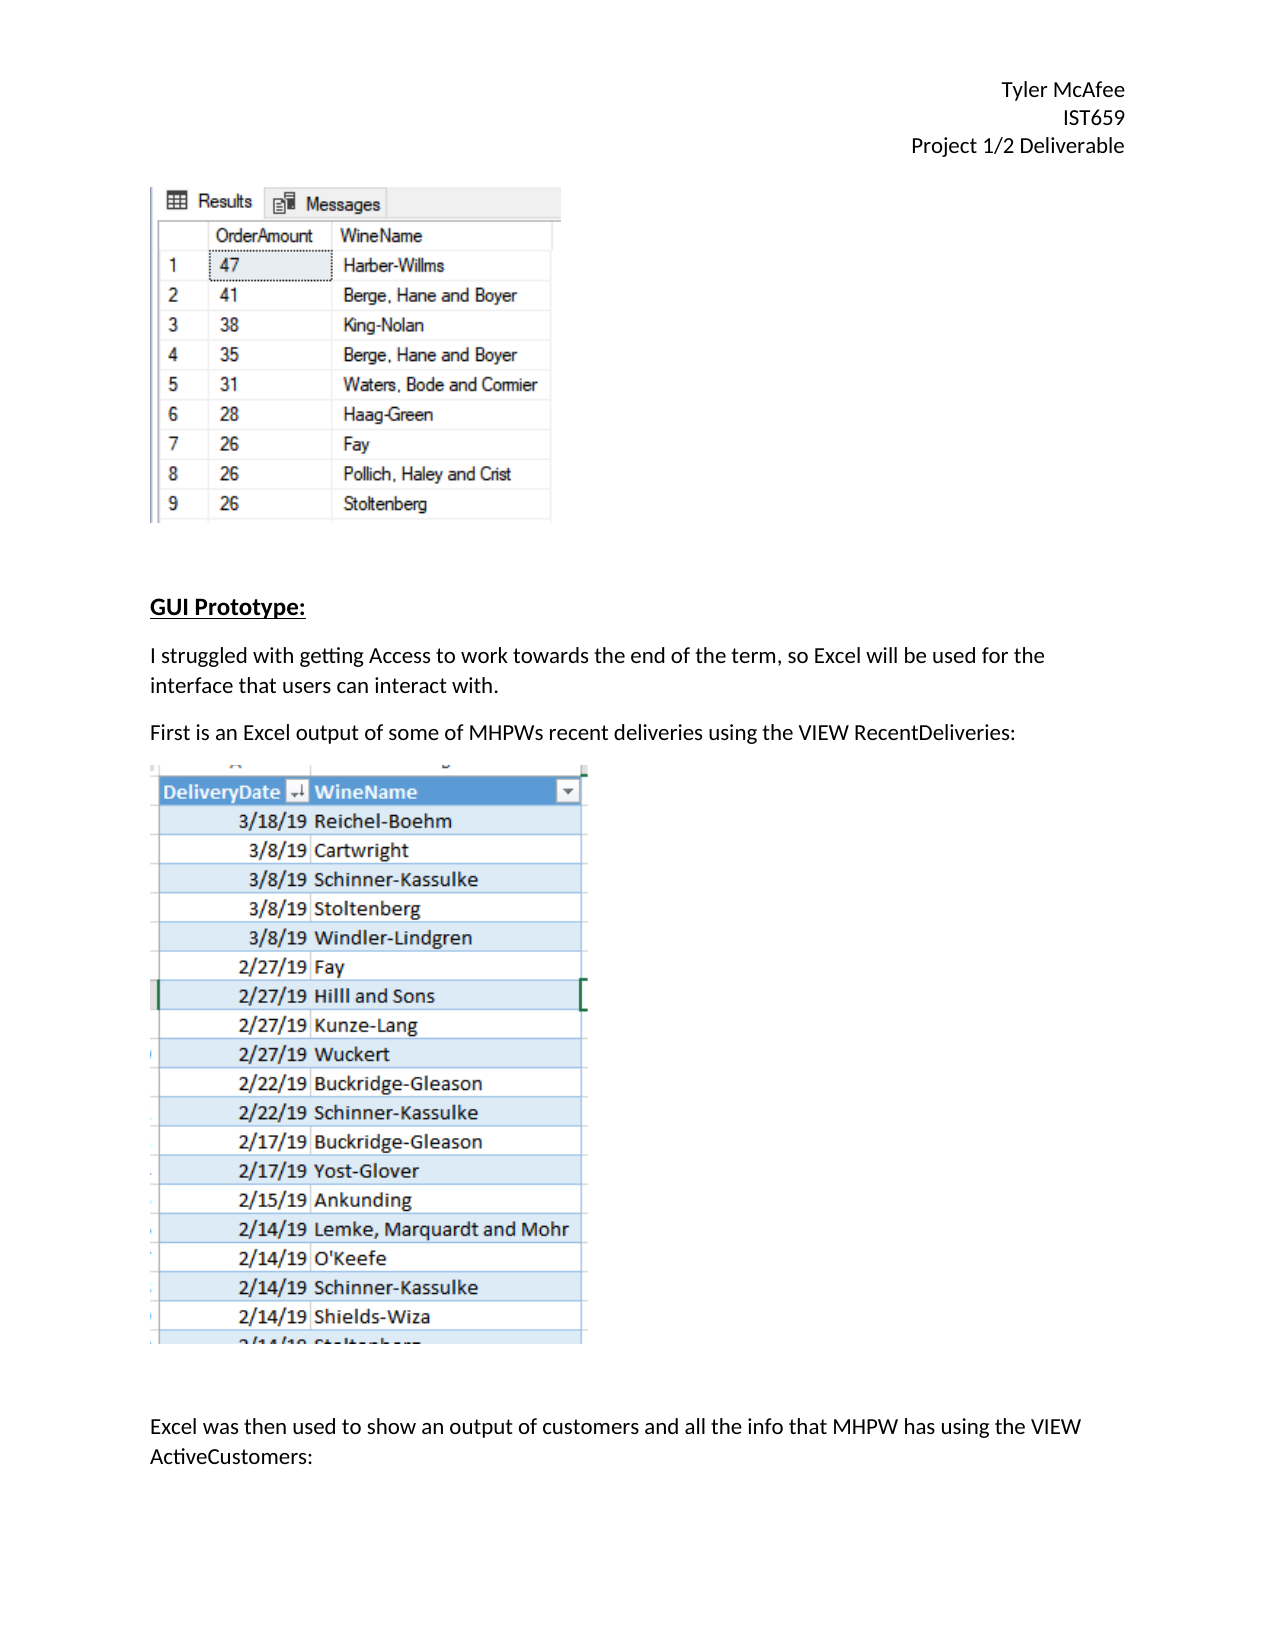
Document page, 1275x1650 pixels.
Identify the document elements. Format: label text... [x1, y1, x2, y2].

picture [150, 765, 588, 1344]
text First is an Excel output of some of MHPWs recent deliveries using the VIEW RecentDeliveries: [150, 718, 1125, 746]
text GUI Prototype: [150, 591, 1125, 622]
text I struggled with getting Access to work towards the end of the term, so Excel will be used for the interface that users can interact with. [150, 641, 1125, 699]
picture [150, 187, 561, 523]
text Excel was then used to show an output of customers and all the info that MHPW has using the VIEW ActiveCustomers: [150, 1412, 1125, 1470]
